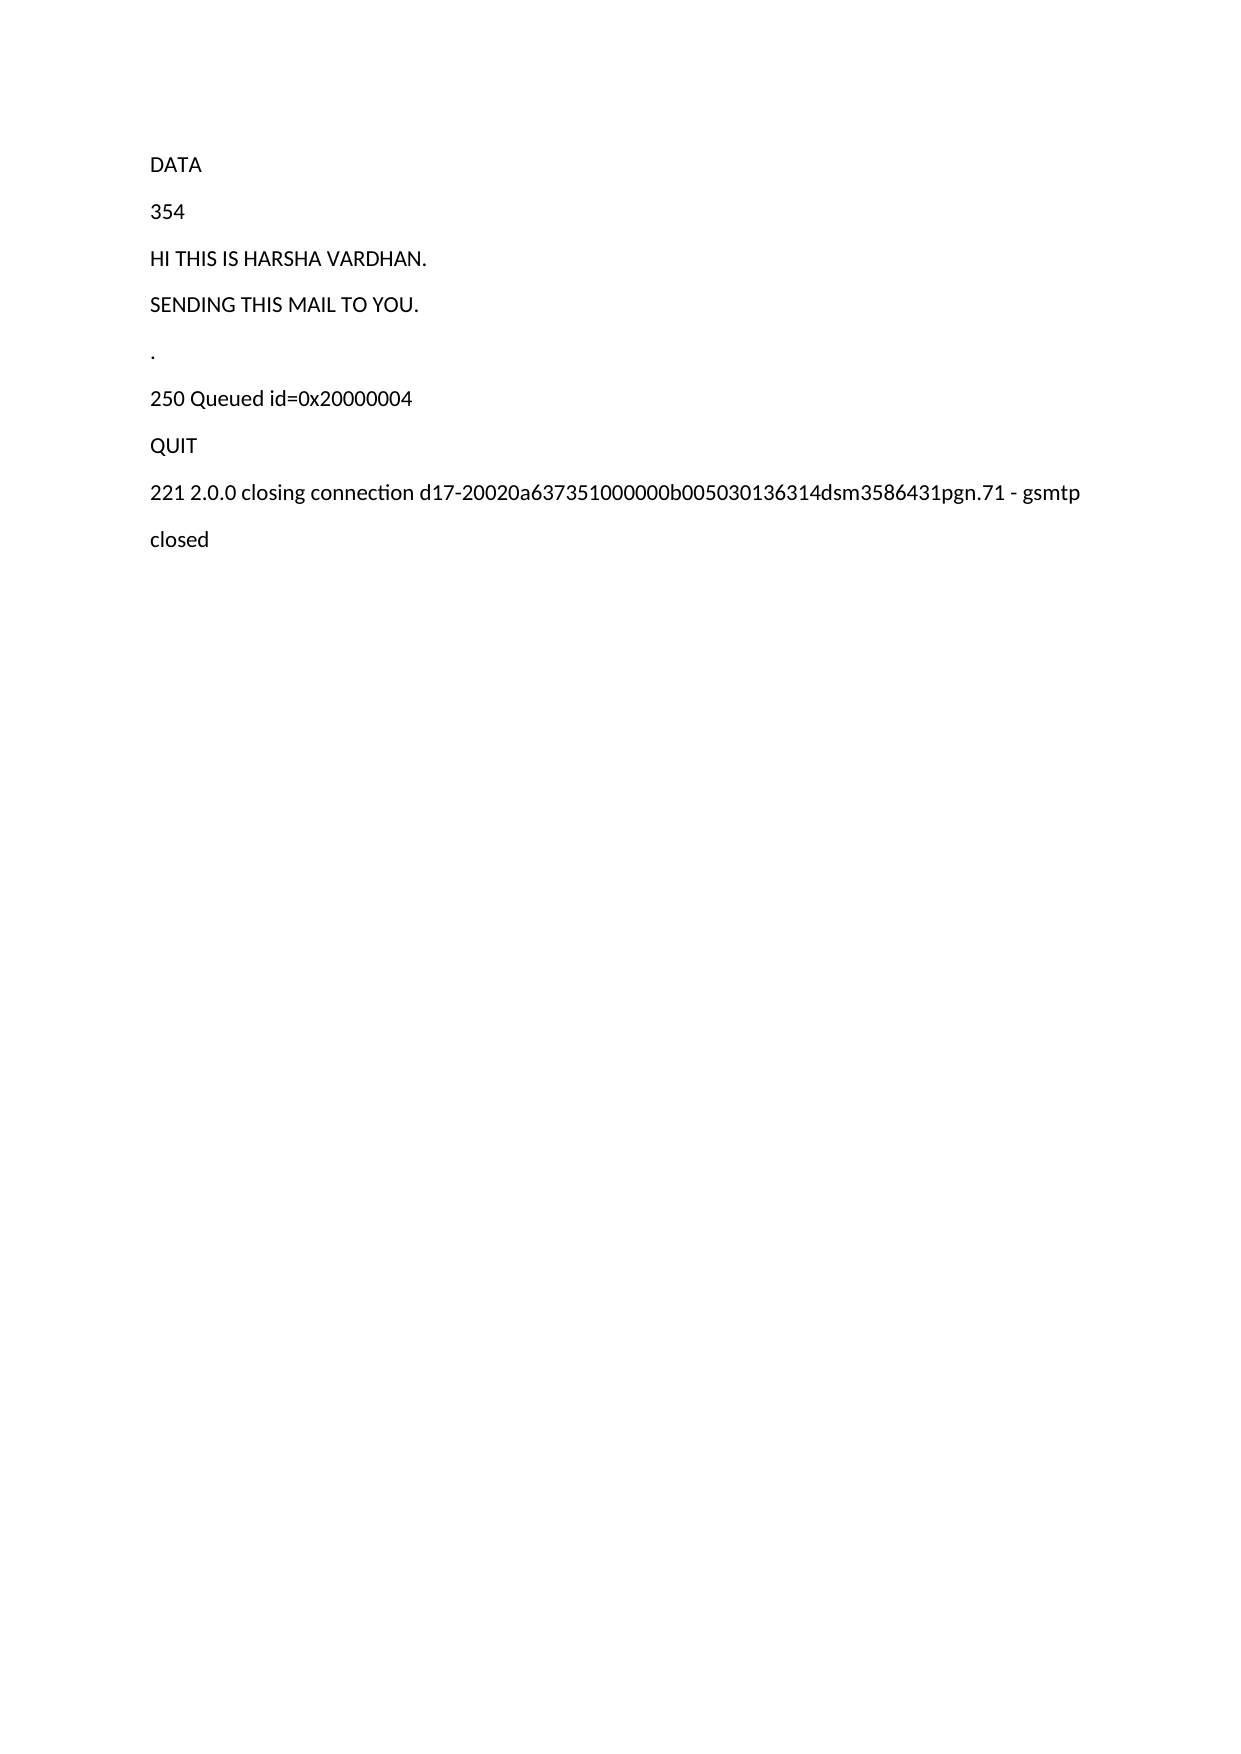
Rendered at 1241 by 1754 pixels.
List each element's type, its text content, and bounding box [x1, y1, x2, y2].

text 221 2.0.0 closing connection d17-20020a637351000000b005030136314dsm3586431pgn.71 - gsmtp [150, 478, 1090, 506]
text SENDING THIS MAIL TO YOU. [150, 291, 1090, 319]
text 250 Queued id=0x20000004 [150, 384, 1090, 412]
text HI THIS IS HARSHA VARDHAN. [150, 244, 1090, 272]
text . [150, 337, 1090, 366]
text closed [150, 525, 1090, 553]
text QUIT [150, 431, 1090, 459]
text DATA [150, 150, 1090, 178]
text 354 [150, 197, 1090, 225]
